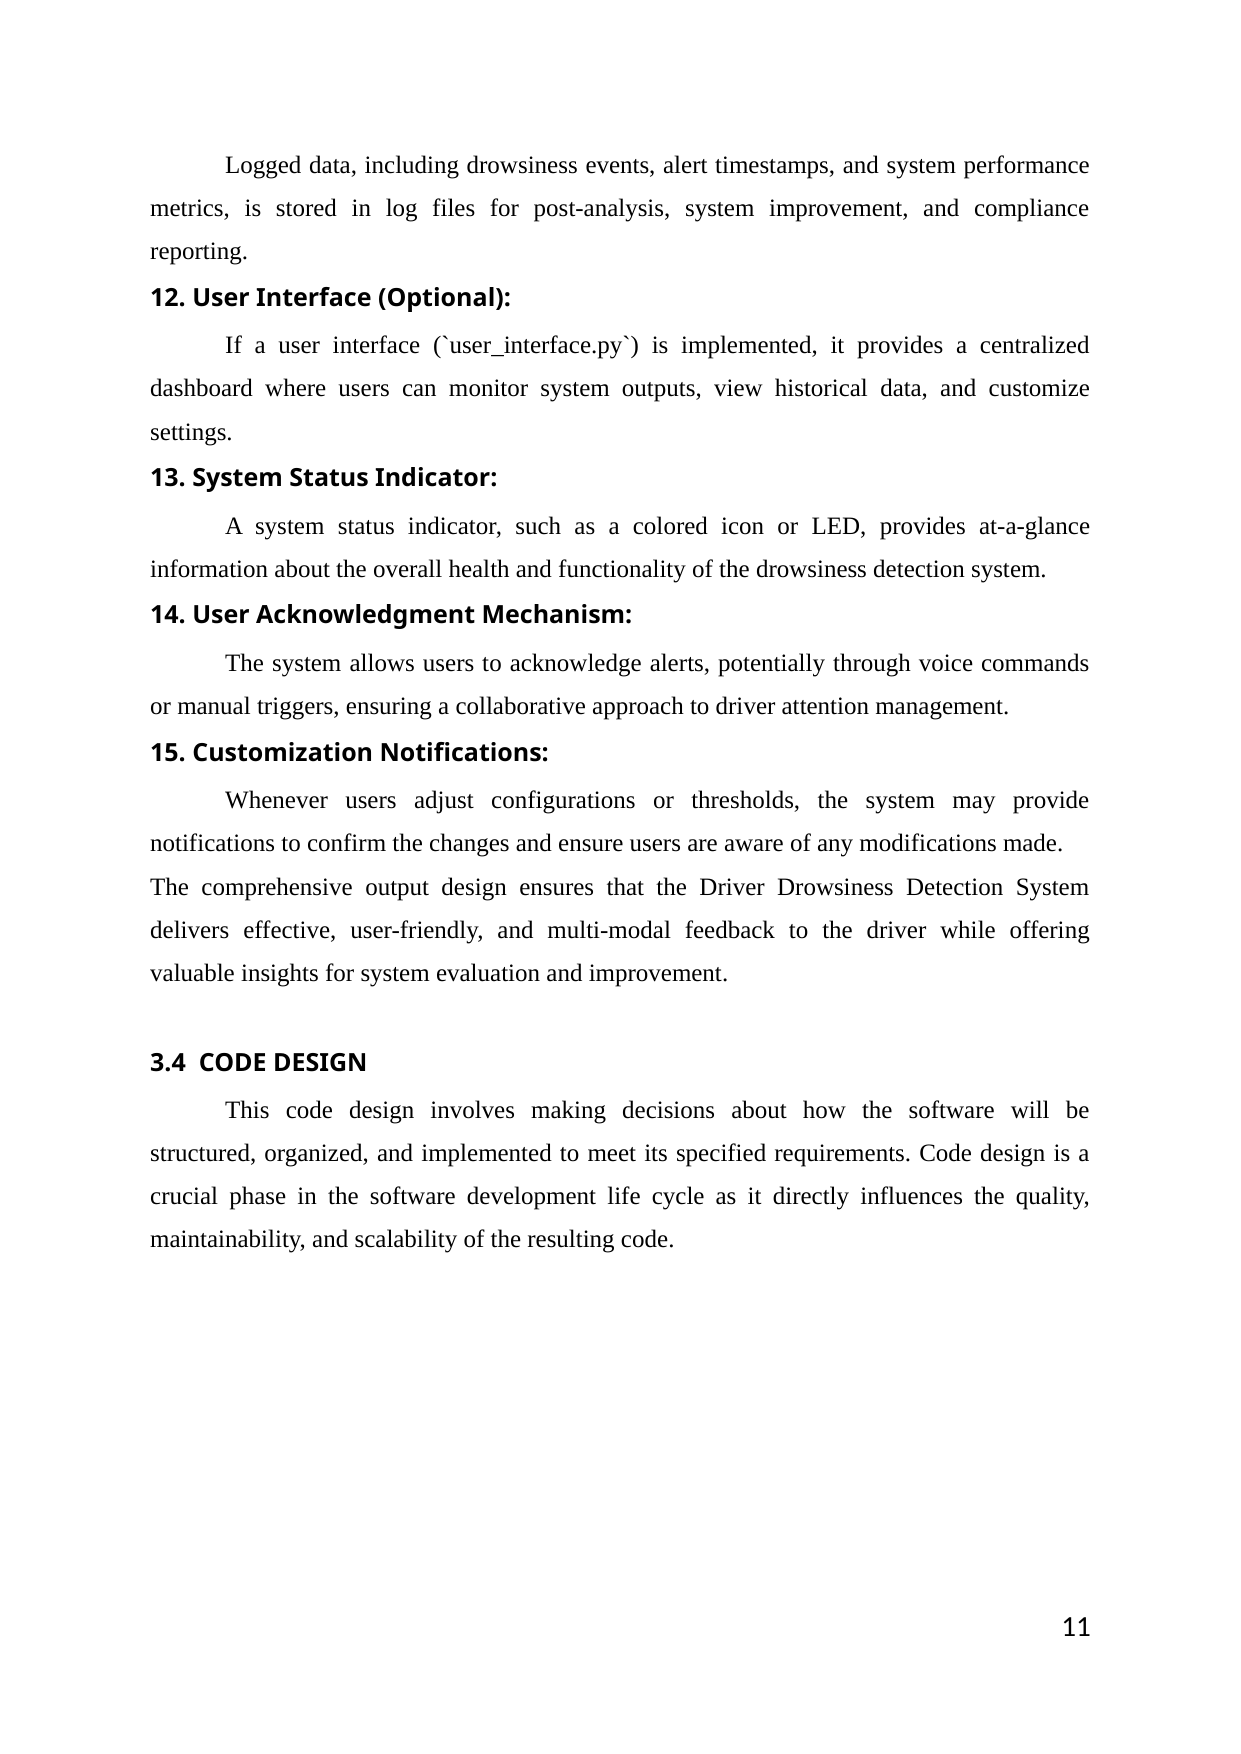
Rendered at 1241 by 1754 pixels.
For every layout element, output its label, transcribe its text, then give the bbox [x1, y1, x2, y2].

text A system status indicator, such as a colored icon or LED, provides at-a-glance information about the overall health and functionality of the drowsiness detection system. [150, 511, 1091, 583]
text 13. System Status Indicator: [150, 460, 1091, 494]
text Whenever users adjust configurations or thresholds, the system may provide notifications to confirm the changes and ensure users are aware of any modifications made. [150, 785, 1091, 857]
text This code design involves making decisions about how the software will be structured, organized, and implemented to meet its specified requirements. Code design is a crucial phase in the software development life cycle as it directly influences the quality, maintainability, and scalability of the resulting code. [150, 1095, 1091, 1253]
text 14. User Acknowledgment Mechanism: [150, 597, 1091, 631]
text 15. Customization Notifications: [150, 734, 1091, 768]
text The system allows users to acknowledge alerts, potentially through voice commands or manual triggers, ensuring a collaborative approach to driver attention management. [150, 648, 1091, 720]
text The comprehensive output design ensures that the Driver Drowsiness Detection System delivers effective, user-friendly, and multi-modal feedback to the driver while offering valuable insights for system evaluation and improvement. [150, 872, 1091, 987]
text 3.4 CODE DESIGN [150, 1044, 1091, 1078]
text Logged data, including drowsiness events, alert timestamps, and system performance metrics, is stored in log files for post-analysis, system improvement, and compliance reporting. [150, 150, 1091, 265]
text 12. User Interface (Optional): [150, 279, 1091, 313]
text If a user interface (`user_interface.py`) is implemented, it provides a centralized dashboard where users can monitor system outputs, view historical data, and customize settings. [150, 330, 1091, 445]
